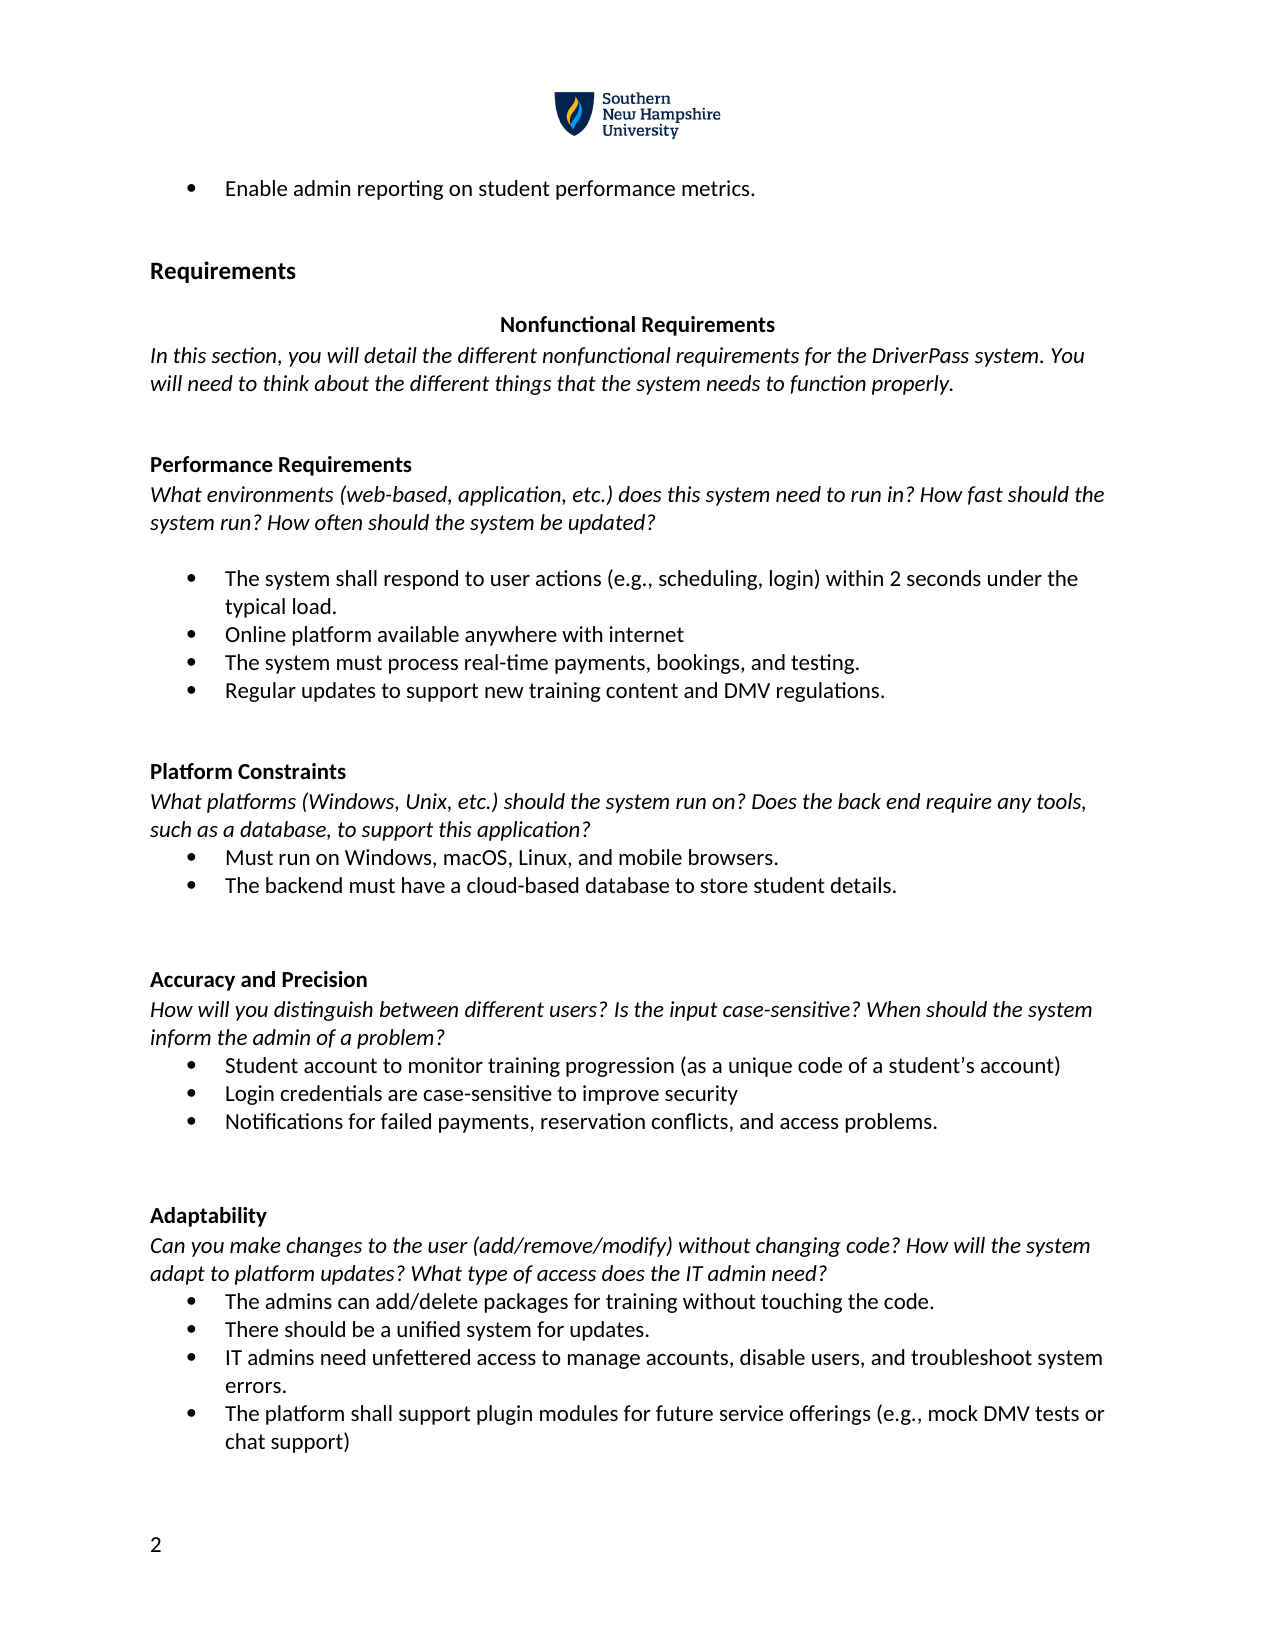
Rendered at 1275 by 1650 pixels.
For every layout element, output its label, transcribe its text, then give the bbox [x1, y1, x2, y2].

list Login credentials are case-sensitive to improve security [187, 1079, 1125, 1107]
list Student account to monitor training progression (as a unique code of a student’s account) [187, 1051, 1125, 1079]
list The platform shall support plugin modules for future service offerings (e.g., mock DMV tests or chat support) [187, 1399, 1125, 1455]
text What platforms (Windows, Unix, etc.) should the system run on? Does the back end require any tools, such as a database, to support this application? [150, 787, 1125, 843]
picture [546, 75, 729, 154]
subtitle Accuracy and Precision [150, 965, 1125, 993]
list IT admins need unfettered access to manage accounts, disable users, and troubleshoot system errors. [187, 1343, 1125, 1399]
list Must run on Windows, macOS, Linux, and mobile browsers. [187, 843, 1125, 871]
list There should be a unified system for updates. [187, 1315, 1125, 1343]
subtitle Performance Requirements [150, 450, 1125, 478]
text In this section, you will detail the different nonfunctional requirements for the DriverPass system. You will need to think about the different things that the system needs to function properly. [150, 341, 1125, 397]
text How will you distinguish between different users? Is the input case-sensitive? When should the system inform the admin of a problem? [150, 995, 1125, 1051]
list Enable admin reporting on student performance metrics. [187, 174, 1125, 202]
list The admins can add/delete packages for training without touching the code. [187, 1287, 1125, 1315]
subtitle Platform Constraints [150, 757, 1125, 785]
list Notifications for failed payments, reservation conflicts, and access problems. [187, 1107, 1125, 1135]
text Can you make changes to the user (add/remove/modify) without changing code? How will the system adapt to platform updates? What type of access does the IT admin need? [150, 1231, 1125, 1287]
subtitle Requirements [150, 255, 1125, 286]
list Online platform available anywhere with internet [187, 620, 1125, 648]
list The system shall respond to user actions (e.g., scheduling, login) within 2 seconds under the typical load. [187, 564, 1125, 620]
text What environments (web-based, application, etc.) does this system need to run in? How fast should the system run? How often should the system be updated? [150, 480, 1125, 536]
list The system must process real-time payments, bookings, and testing. [187, 648, 1125, 676]
subtitle Nonfunctional Requirements [150, 311, 1125, 338]
list The backend must have a cloud-based database to store student details. [187, 871, 1125, 899]
subtitle Adaptability [150, 1201, 1125, 1229]
list Regular updates to support new training content and DMV regulations. [187, 676, 1125, 704]
